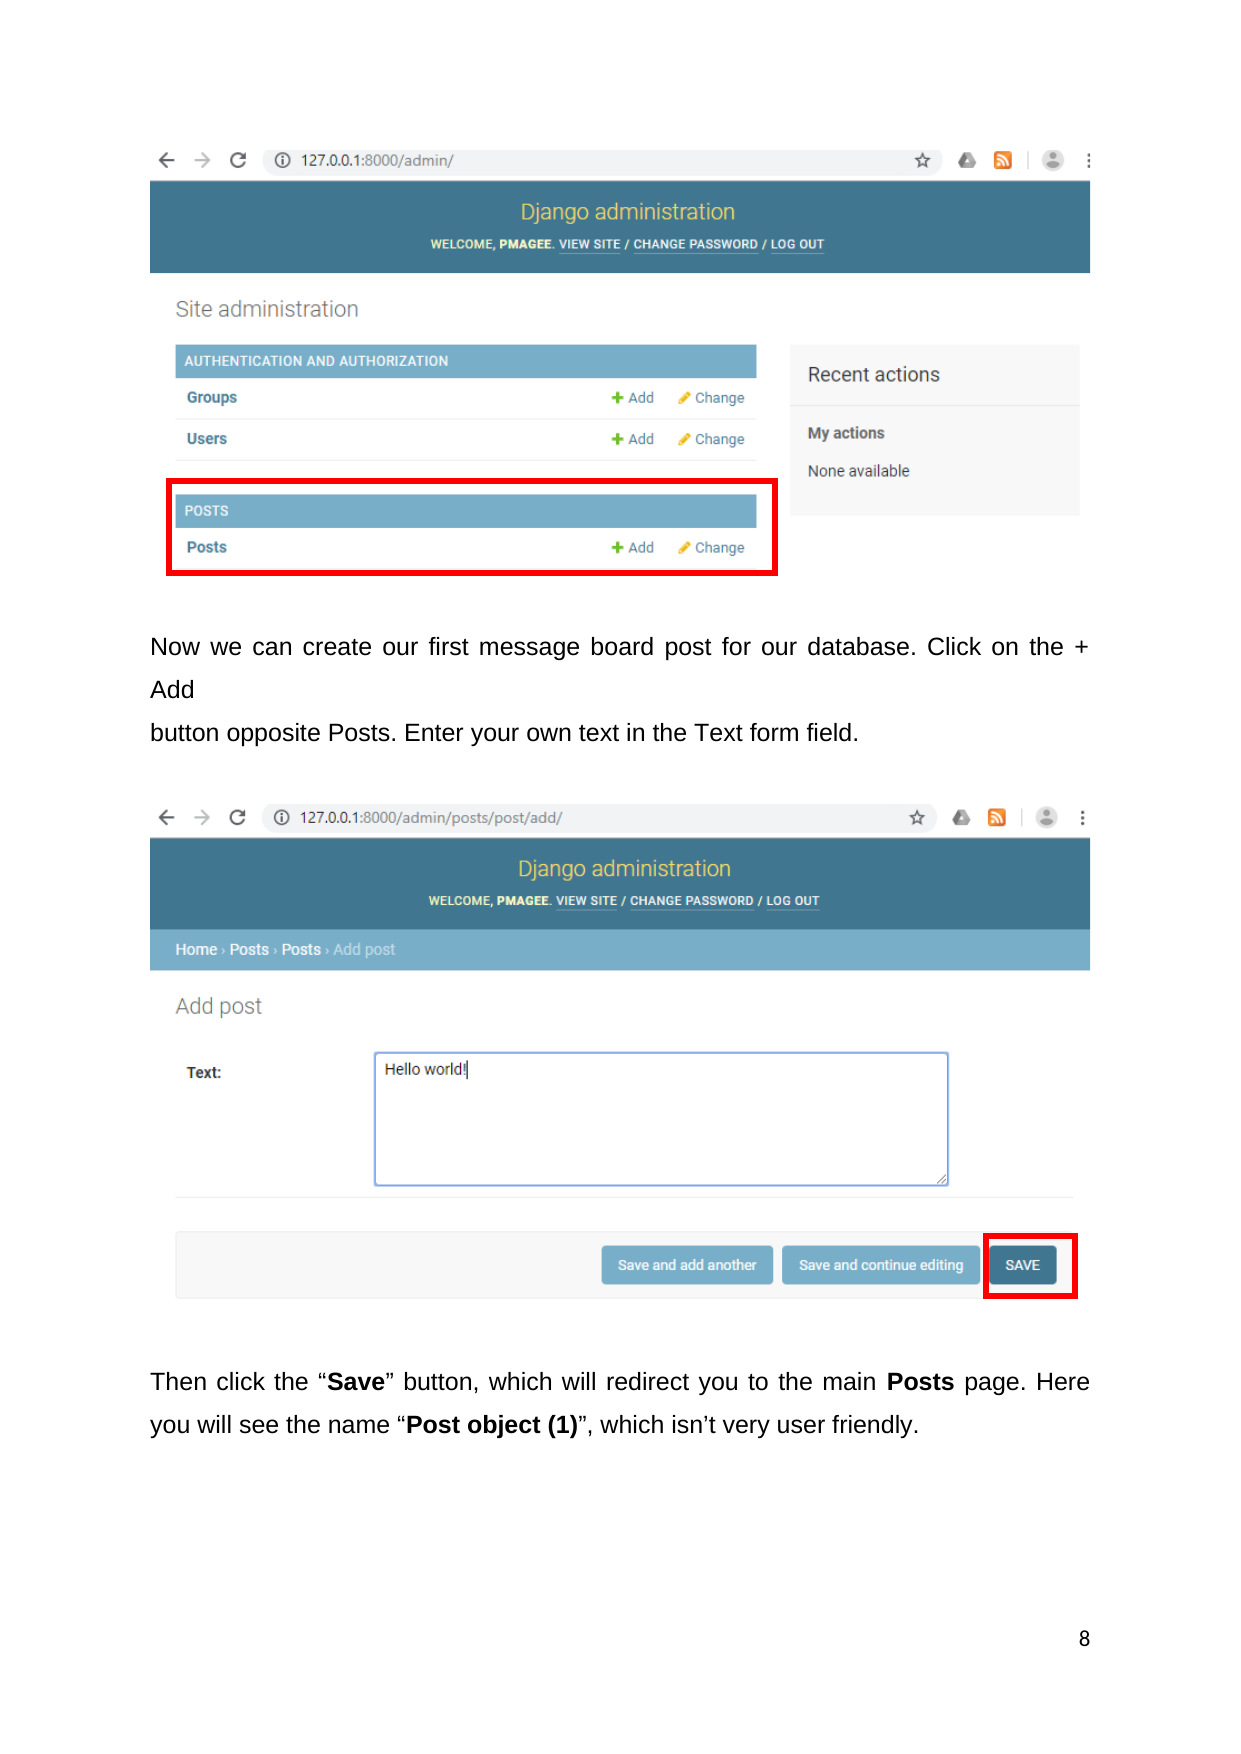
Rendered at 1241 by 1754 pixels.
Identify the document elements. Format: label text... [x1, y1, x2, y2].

picture [172, 484, 772, 570]
text Then click the “Save” button, which will redirect you to the main Posts page. Here you will see the name “Post object (1)”, which isn’t very user friendly. [150, 1367, 1090, 1438]
picture [150, 150, 1091, 575]
text Now we can create our first message board post for our database. Click on the + Add [150, 632, 1090, 703]
text button opposite Posts. Enter your own text in the Text form field. [150, 718, 1090, 747]
picture [150, 804, 1091, 1310]
